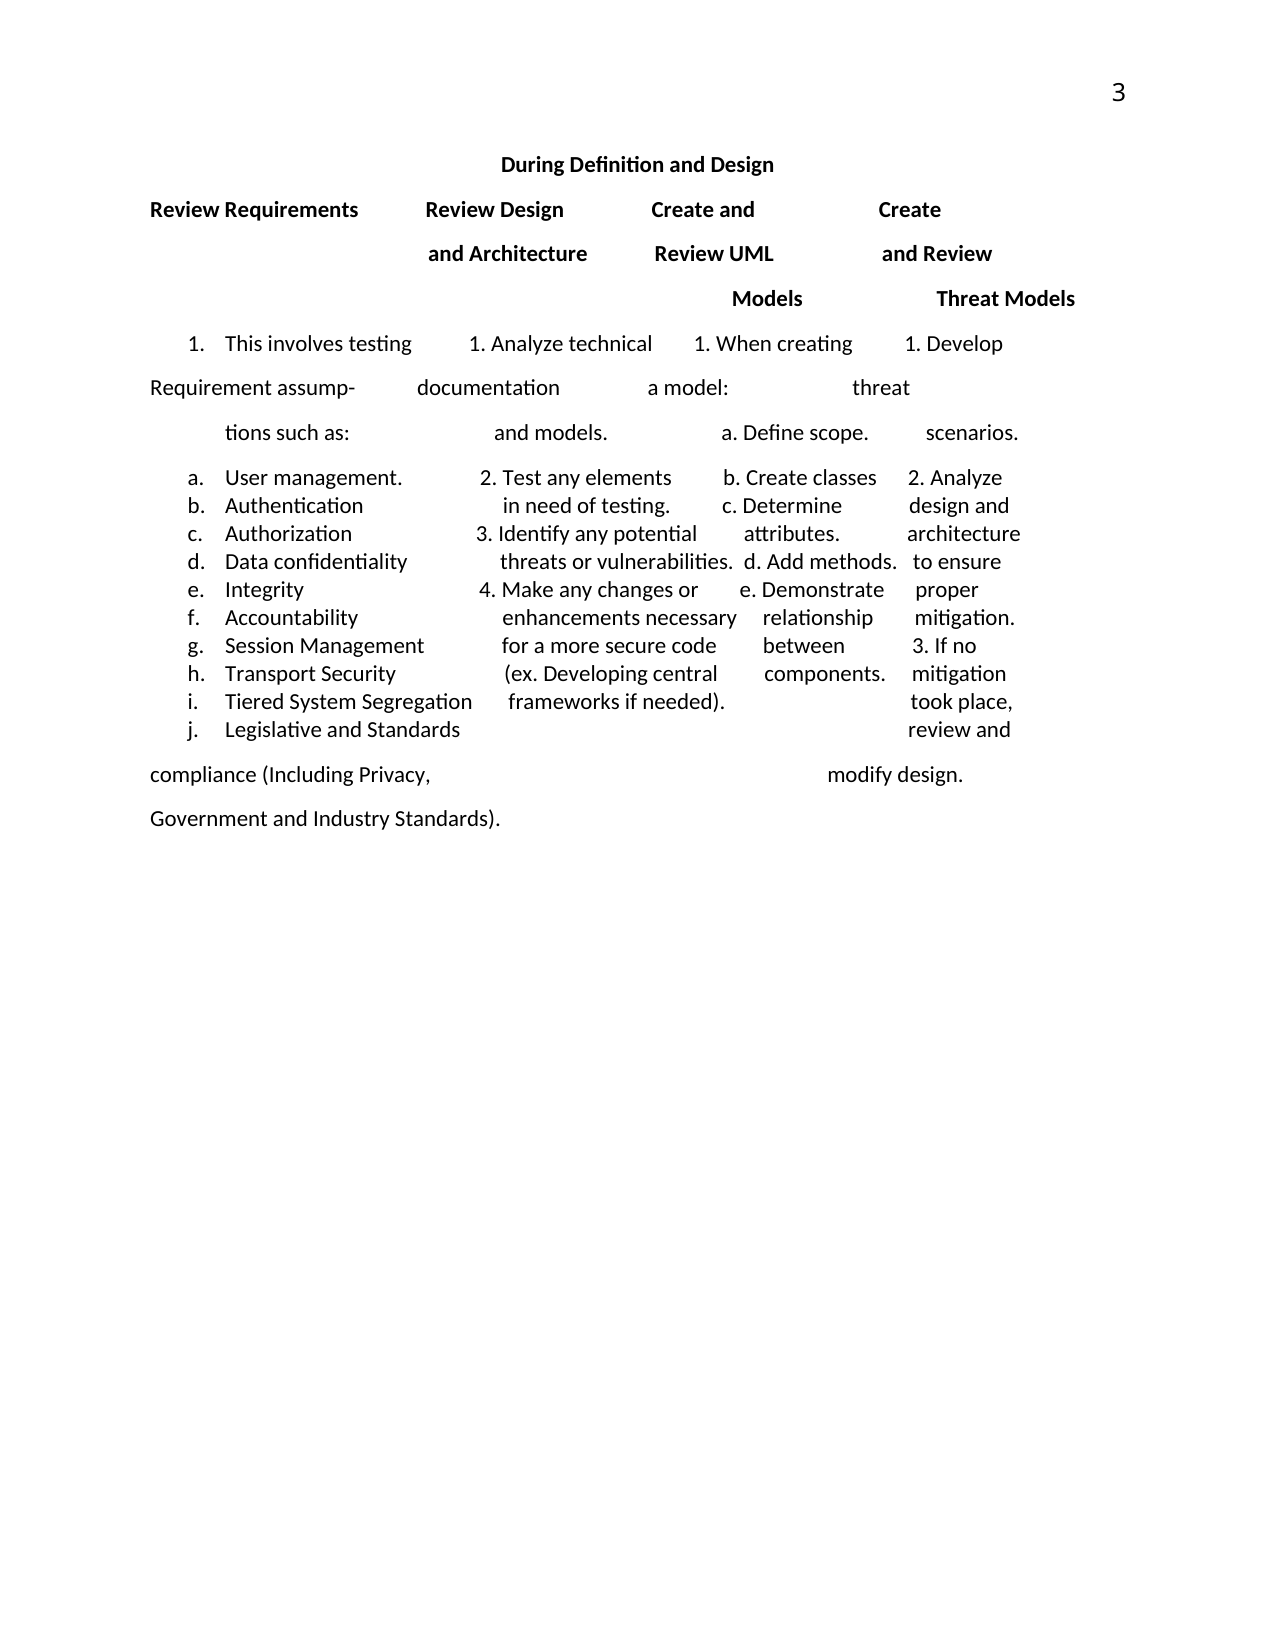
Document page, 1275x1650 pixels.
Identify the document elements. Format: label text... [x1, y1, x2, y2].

text During Definition and Design [150, 150, 1125, 178]
list Authorization 3. Identify any potential attributes. architecture [187, 519, 1125, 547]
text and Architecture Review UML and Review [150, 239, 1125, 267]
text Models Threat Models [675, 284, 1125, 312]
list Integrity 4. Make any changes or e. Demonstrate proper [187, 575, 1125, 603]
text tions such as: and models. a. Define scope. scenarios. [150, 418, 1125, 446]
list User management. 2. Test any elements b. Create classes 2. Analyze [187, 463, 1125, 491]
text Government and Industry Standards). [150, 804, 1125, 832]
list Transport Security (ex. Developing central components. mitigation [187, 659, 1125, 687]
list Tiered System Segregation frameworks if needed). took place, [187, 687, 1125, 715]
list This involves testing 1. Analyze technical 1. When creating 1. Develop [187, 329, 1125, 357]
list Authentication in need of testing. c. Determine design and [187, 491, 1125, 519]
text Review Requirements Review Design Create and Create [150, 195, 1125, 223]
text compliance (Including Privacy, modify design. [150, 760, 1125, 788]
list Accountability enhancements necessary relationship mitigation. [187, 603, 1125, 631]
list Data confidentiality threats or vulnerabilities. d. Add methods. to ensure [187, 547, 1125, 575]
list Session Management for a more secure code between 3. If no [187, 631, 1125, 659]
list Legislative and Standards review and [187, 715, 1125, 743]
text Requirement assump- documentation a model: threat [150, 373, 1125, 401]
